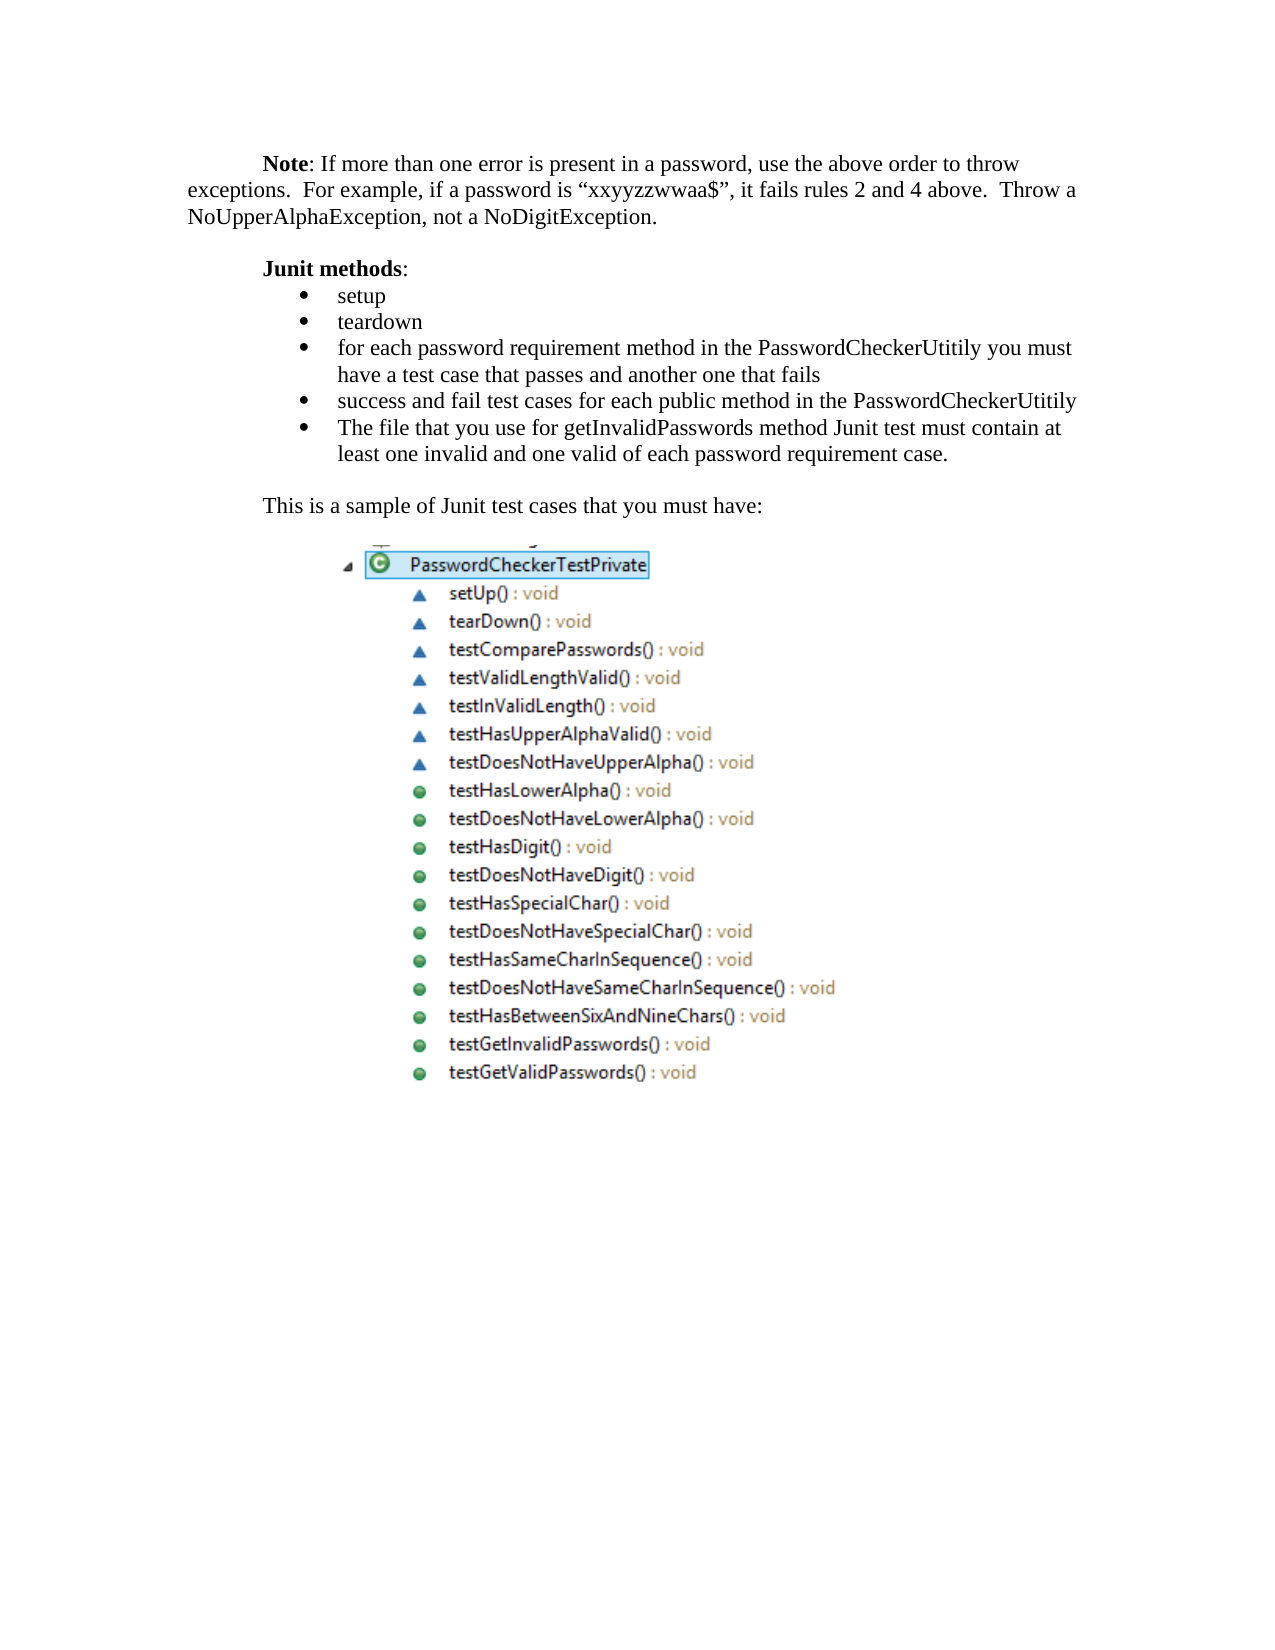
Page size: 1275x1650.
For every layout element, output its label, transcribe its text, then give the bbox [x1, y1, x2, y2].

list setup [300, 282, 1087, 308]
picture [337, 545, 897, 1104]
text Junit methods: [187, 255, 1087, 282]
text This is a sample of Junit test cases that you must have: [262, 493, 1087, 519]
list The file that you use for getInvalidPasswords method Junit test must contain at least one invalid and one valid of each password requirement case. [300, 413, 1087, 466]
text Note: If more than one error is present in a password, use the above order to throw exceptions. For example, if a password is “xxyyzzwwaa$”, it fails rules 2 and 4 above. Throw a NoUpperAlphaException, not a NoDigitException. [187, 150, 1087, 229]
list success and fail test cases for each public method in the PasswordCheckerUtitily [300, 387, 1087, 413]
list for each password requirement method in the PasswordCheckerUtitily you must have a test case that passes and another one that fails [300, 334, 1087, 387]
list teardown [300, 308, 1087, 334]
